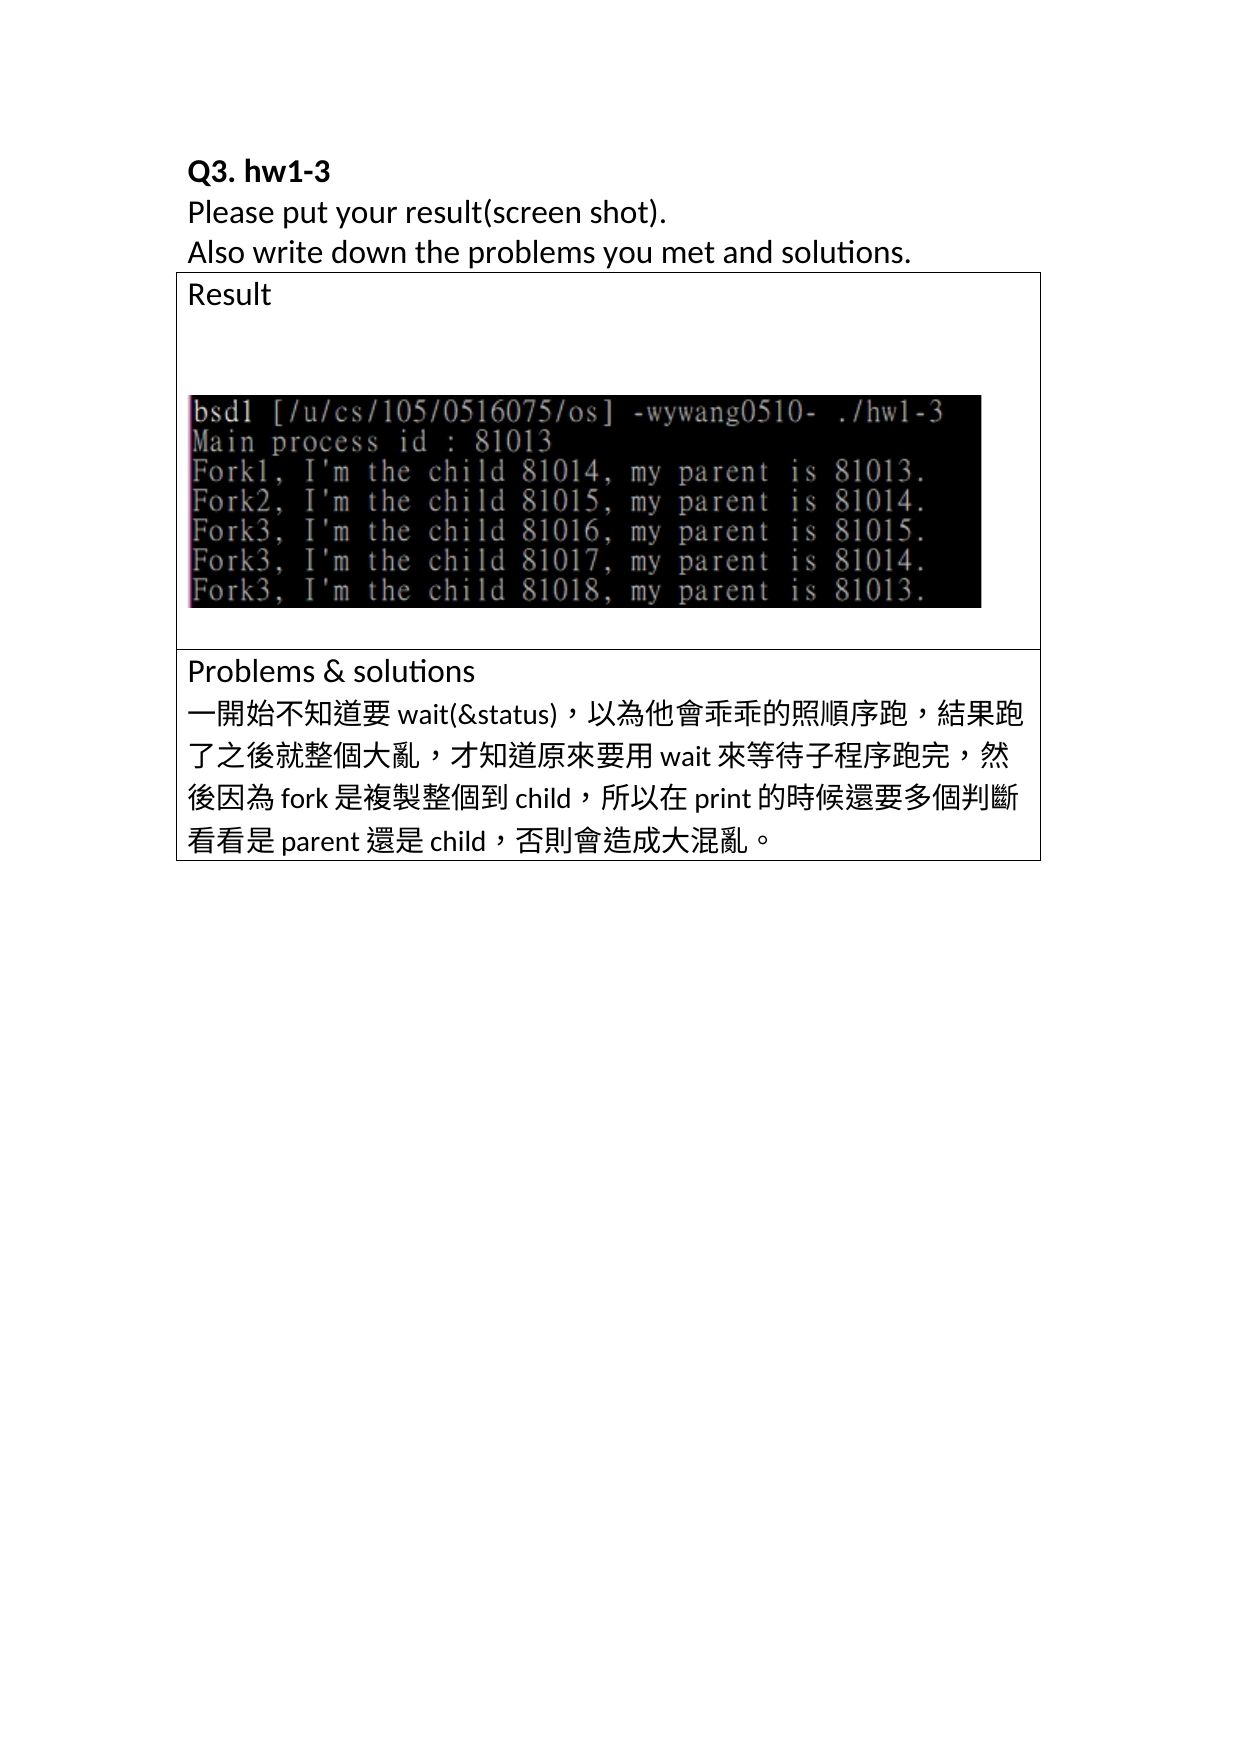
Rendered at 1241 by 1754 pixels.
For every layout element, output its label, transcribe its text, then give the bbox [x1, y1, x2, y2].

picture [187, 395, 982, 608]
text Also write down the problems you met and solutions. [187, 231, 1053, 272]
table_cell Problems & solutions 一開始不知道要wait(&status)，以為他會乖乖的照順序跑，結果跑了之後就整個大亂，才知道原來要用wait來等待子程序跑完，然後因為fork是複製整個到child，所以在print的時候還要多個判斷看看是parent還是child，否則會造成大混亂。 [177, 650, 1040, 859]
text Please put your result(screen shot). [187, 191, 1053, 231]
text Q3. hw1-3 [187, 150, 1053, 191]
table_header Result [177, 273, 1040, 649]
